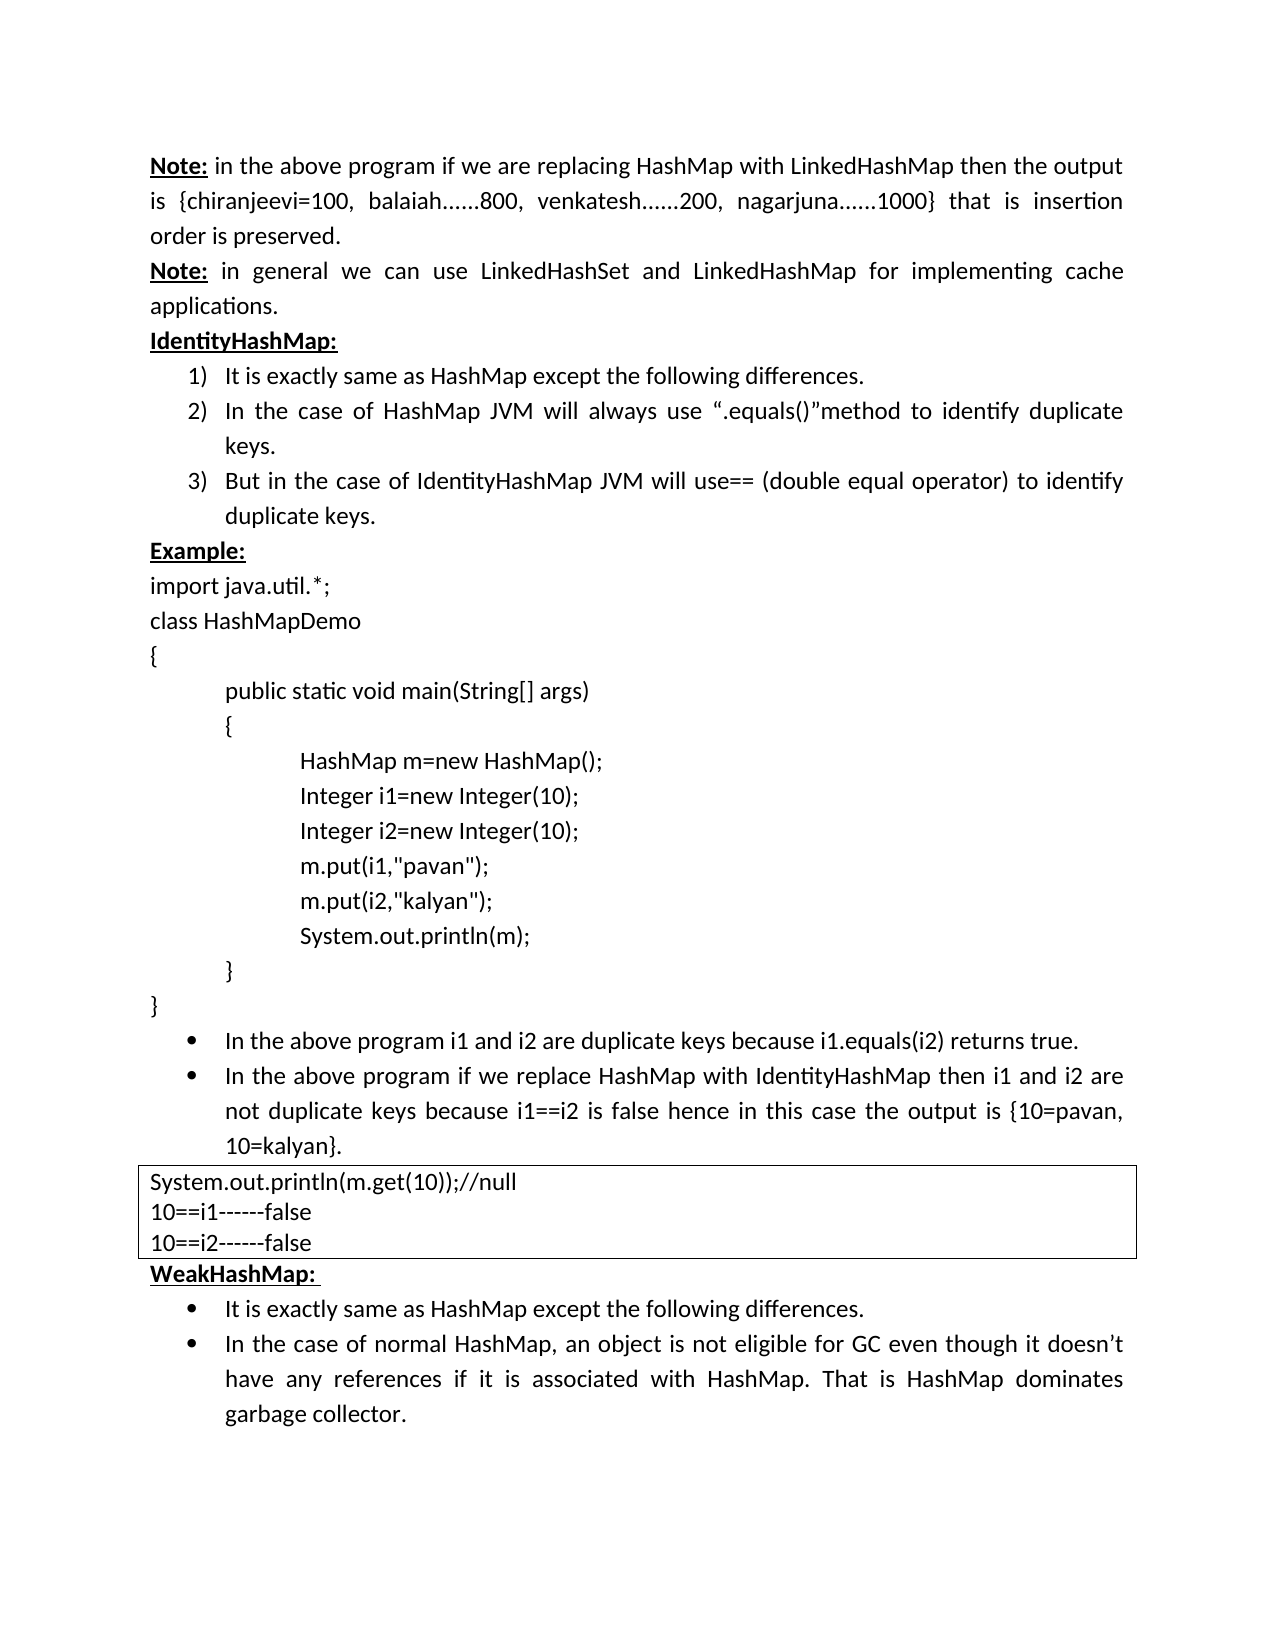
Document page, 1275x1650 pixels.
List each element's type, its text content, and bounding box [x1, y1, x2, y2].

list In the case of normal HashMap, an object is not eligible for GC even though it doesn’t have any references if it is associated with HashMap. That is HashMap dominates garbage collector. [187, 1329, 1125, 1429]
text { [150, 710, 1125, 741]
text class HashMapDemo [150, 605, 1125, 636]
list It is exactly same as HashMap except the following differences. [187, 360, 1125, 391]
list In the above program i1 and i2 are duplicate keys because i1.equals(i2) returns true. [187, 1025, 1125, 1056]
text Integer i1=new Integer(10); [150, 780, 1125, 811]
text Example: [150, 535, 1125, 566]
text HashMap m=new HashMap(); [150, 745, 1125, 776]
text Note: in the above program if we are replacing HashMap with LinkedHashMap then the output is {chiranjeevi=100, balaiah......800, venkatesh......200, nagarjuna......1000} that is insertion order is preserved. [150, 150, 1125, 251]
text Integer i2=new Integer(10); [150, 815, 1125, 846]
list In the case of HashMap JVM will always use “.equals()”method to identify duplicate keys. [187, 395, 1125, 461]
text public static void main(String[] args) [150, 675, 1125, 706]
text IdentityHashMap: [150, 325, 1125, 356]
text } [150, 955, 1125, 986]
text } [150, 990, 1125, 1021]
list But in the case of IdentityHashMap JVM will use== (double equal operator) to identify duplicate keys. [187, 465, 1125, 531]
text System.out.println(m); [150, 920, 1125, 951]
text m.put(i2,"kalyan"); [150, 885, 1125, 916]
text { [150, 640, 1125, 671]
text import java.util.*; [150, 570, 1125, 601]
text Note: in general we can use LinkedHashSet and LinkedHashMap for implementing cache applications. [150, 255, 1125, 321]
list In the above program if we replace HashMap with IdentityHashMap then i1 and i2 are not duplicate keys because i1==i2 is false hence in this case the output is {10=pavan, 10=kalyan}. [187, 1060, 1125, 1161]
text m.put(i1,"pavan"); [150, 850, 1125, 881]
table_header System.out.println(m.get(10));//null 10==i1------false 10==i2------false [139, 1166, 1136, 1258]
list It is exactly same as HashMap except the following differences. [187, 1294, 1125, 1324]
text WeakHashMap: [150, 1259, 1125, 1289]
